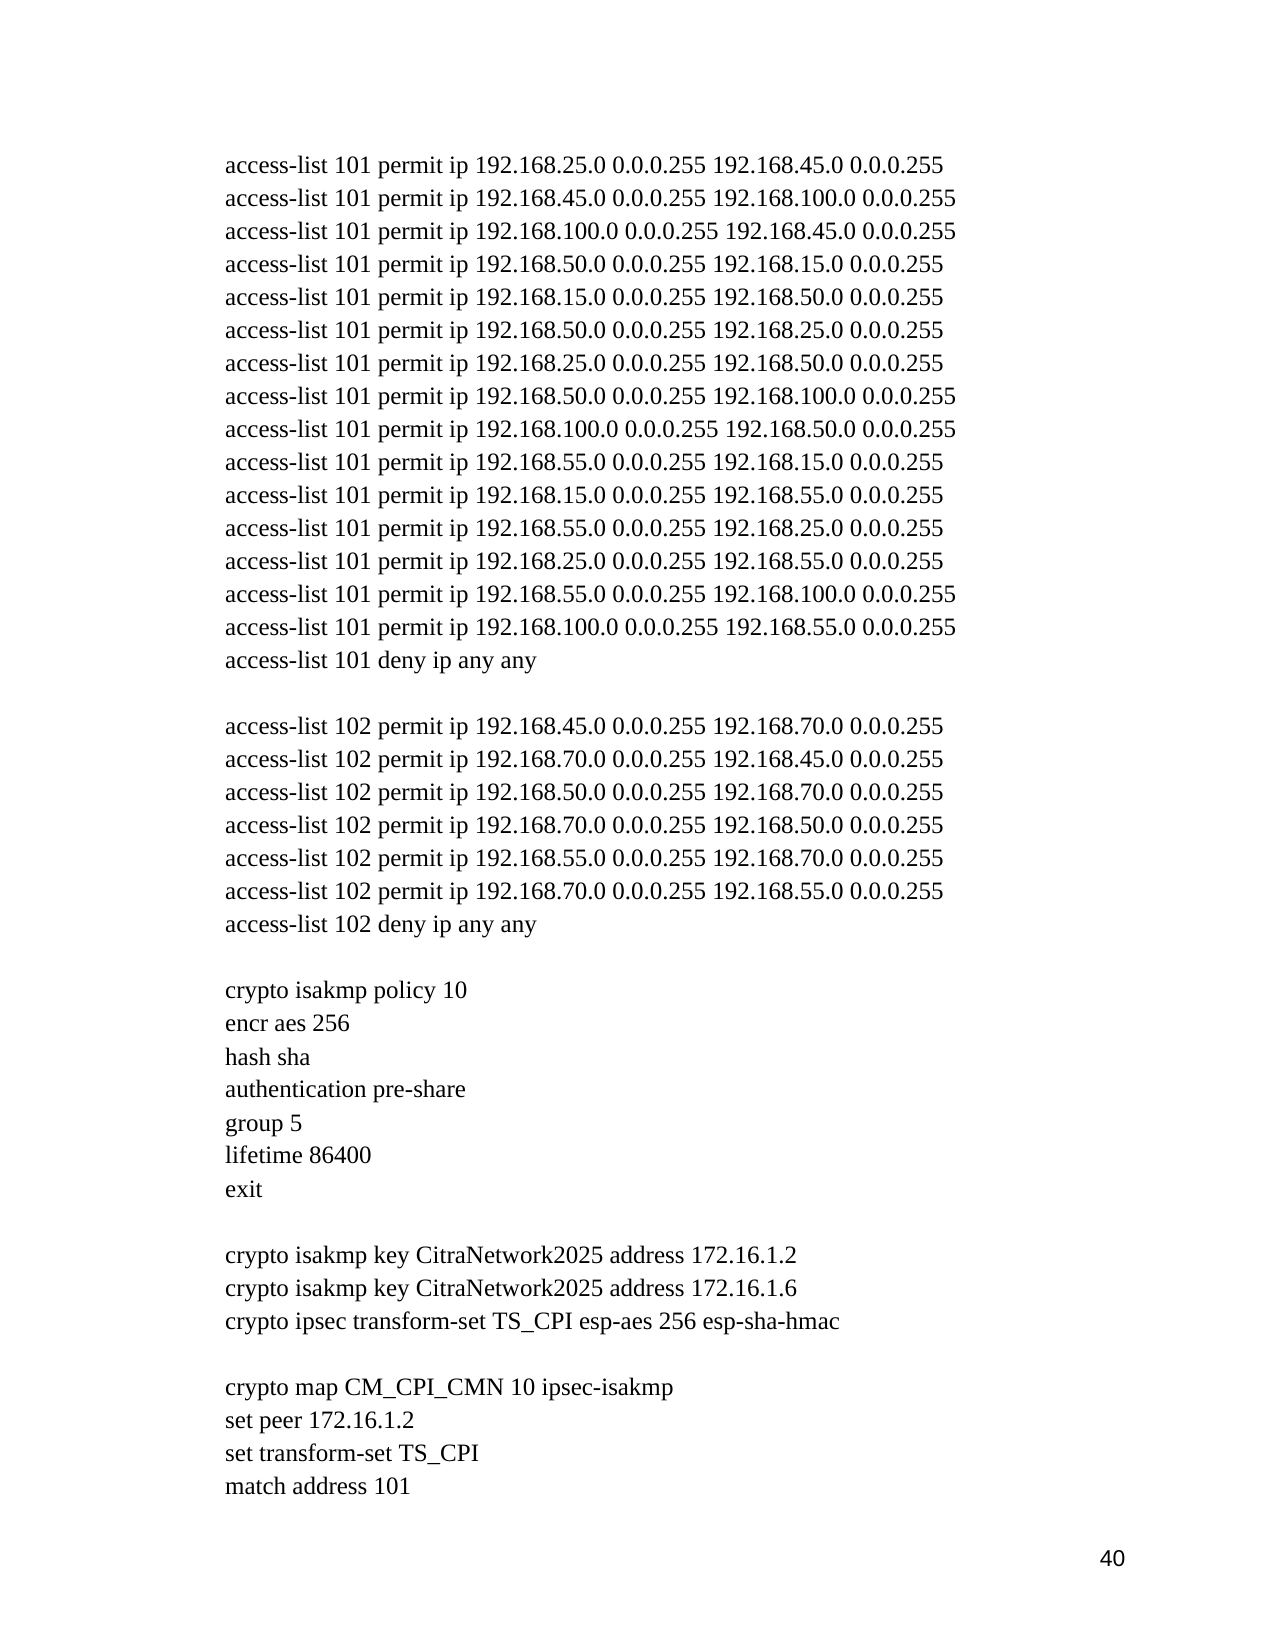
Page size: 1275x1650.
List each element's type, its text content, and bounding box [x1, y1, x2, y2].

text access-list 101 permit ip 192.168.100.0 0.0.0.255 192.168.45.0 0.0.0.255 [225, 216, 1125, 245]
text access-list 101 permit ip 192.168.25.0 0.0.0.255 192.168.55.0 0.0.0.255 [225, 546, 1125, 575]
text access-list 101 permit ip 192.168.50.0 0.0.0.255 192.168.100.0 0.0.0.255 [225, 381, 1125, 410]
text access-list 101 permit ip 192.168.55.0 0.0.0.255 192.168.25.0 0.0.0.255 [225, 513, 1125, 542]
text access-list 101 deny ip any any [225, 645, 1125, 674]
text lifetime 86400 [225, 1141, 1125, 1169]
text access-list 102 permit ip 192.168.45.0 0.0.0.255 192.168.70.0 0.0.0.255 [225, 711, 1125, 740]
text access-list 101 permit ip 192.168.15.0 0.0.0.255 192.168.50.0 0.0.0.255 [225, 282, 1125, 311]
text match address 101 [225, 1471, 1125, 1499]
text crypto isakmp key CitraNetwork2025 address 172.16.1.2 [225, 1240, 1125, 1268]
text access-list 102 deny ip any any [225, 909, 1125, 938]
text access-list 101 permit ip 192.168.100.0 0.0.0.255 192.168.55.0 0.0.0.255 [225, 612, 1125, 641]
text access-list 101 permit ip 192.168.15.0 0.0.0.255 192.168.55.0 0.0.0.255 [225, 480, 1125, 509]
text access-list 101 permit ip 192.168.55.0 0.0.0.255 192.168.15.0 0.0.0.255 [225, 447, 1125, 476]
text group 5 [225, 1108, 1125, 1136]
text crypto isakmp policy 10 [225, 976, 1125, 1004]
text hash sha [225, 1042, 1125, 1070]
text set peer 172.16.1.2 [225, 1405, 1125, 1433]
text access-list 101 permit ip 192.168.25.0 0.0.0.255 192.168.45.0 0.0.0.255 [225, 150, 1125, 179]
text access-list 101 permit ip 192.168.50.0 0.0.0.255 192.168.15.0 0.0.0.255 [225, 249, 1125, 278]
text encr aes 256 [225, 1008, 1125, 1037]
text access-list 101 permit ip 192.168.50.0 0.0.0.255 192.168.25.0 0.0.0.255 [225, 315, 1125, 344]
text access-list 101 permit ip 192.168.45.0 0.0.0.255 192.168.100.0 0.0.0.255 [225, 183, 1125, 212]
text exit [225, 1174, 1125, 1202]
text crypto isakmp key CitraNetwork2025 address 172.16.1.6 [225, 1273, 1125, 1301]
text access-list 101 permit ip 192.168.25.0 0.0.0.255 192.168.50.0 0.0.0.255 [225, 348, 1125, 377]
text set transform-set TS_CPI [225, 1438, 1125, 1467]
text authentication pre-share [225, 1074, 1125, 1103]
text access-list 102 permit ip 192.168.70.0 0.0.0.255 192.168.50.0 0.0.0.255 [225, 810, 1125, 839]
text crypto ipsec transform-set TS_CPI esp-aes 256 esp-sha-hmac [225, 1306, 1125, 1334]
text access-list 102 permit ip 192.168.70.0 0.0.0.255 192.168.55.0 0.0.0.255 [225, 876, 1125, 905]
text crypto map CM_CPI_CMN 10 ipsec-isakmp [225, 1372, 1125, 1401]
text access-list 101 permit ip 192.168.100.0 0.0.0.255 192.168.50.0 0.0.0.255 [225, 414, 1125, 443]
text access-list 101 permit ip 192.168.55.0 0.0.0.255 192.168.100.0 0.0.0.255 [225, 579, 1125, 608]
text access-list 102 permit ip 192.168.70.0 0.0.0.255 192.168.45.0 0.0.0.255 [225, 744, 1125, 773]
text access-list 102 permit ip 192.168.55.0 0.0.0.255 192.168.70.0 0.0.0.255 [225, 843, 1125, 872]
text access-list 102 permit ip 192.168.50.0 0.0.0.255 192.168.70.0 0.0.0.255 [225, 777, 1125, 806]
